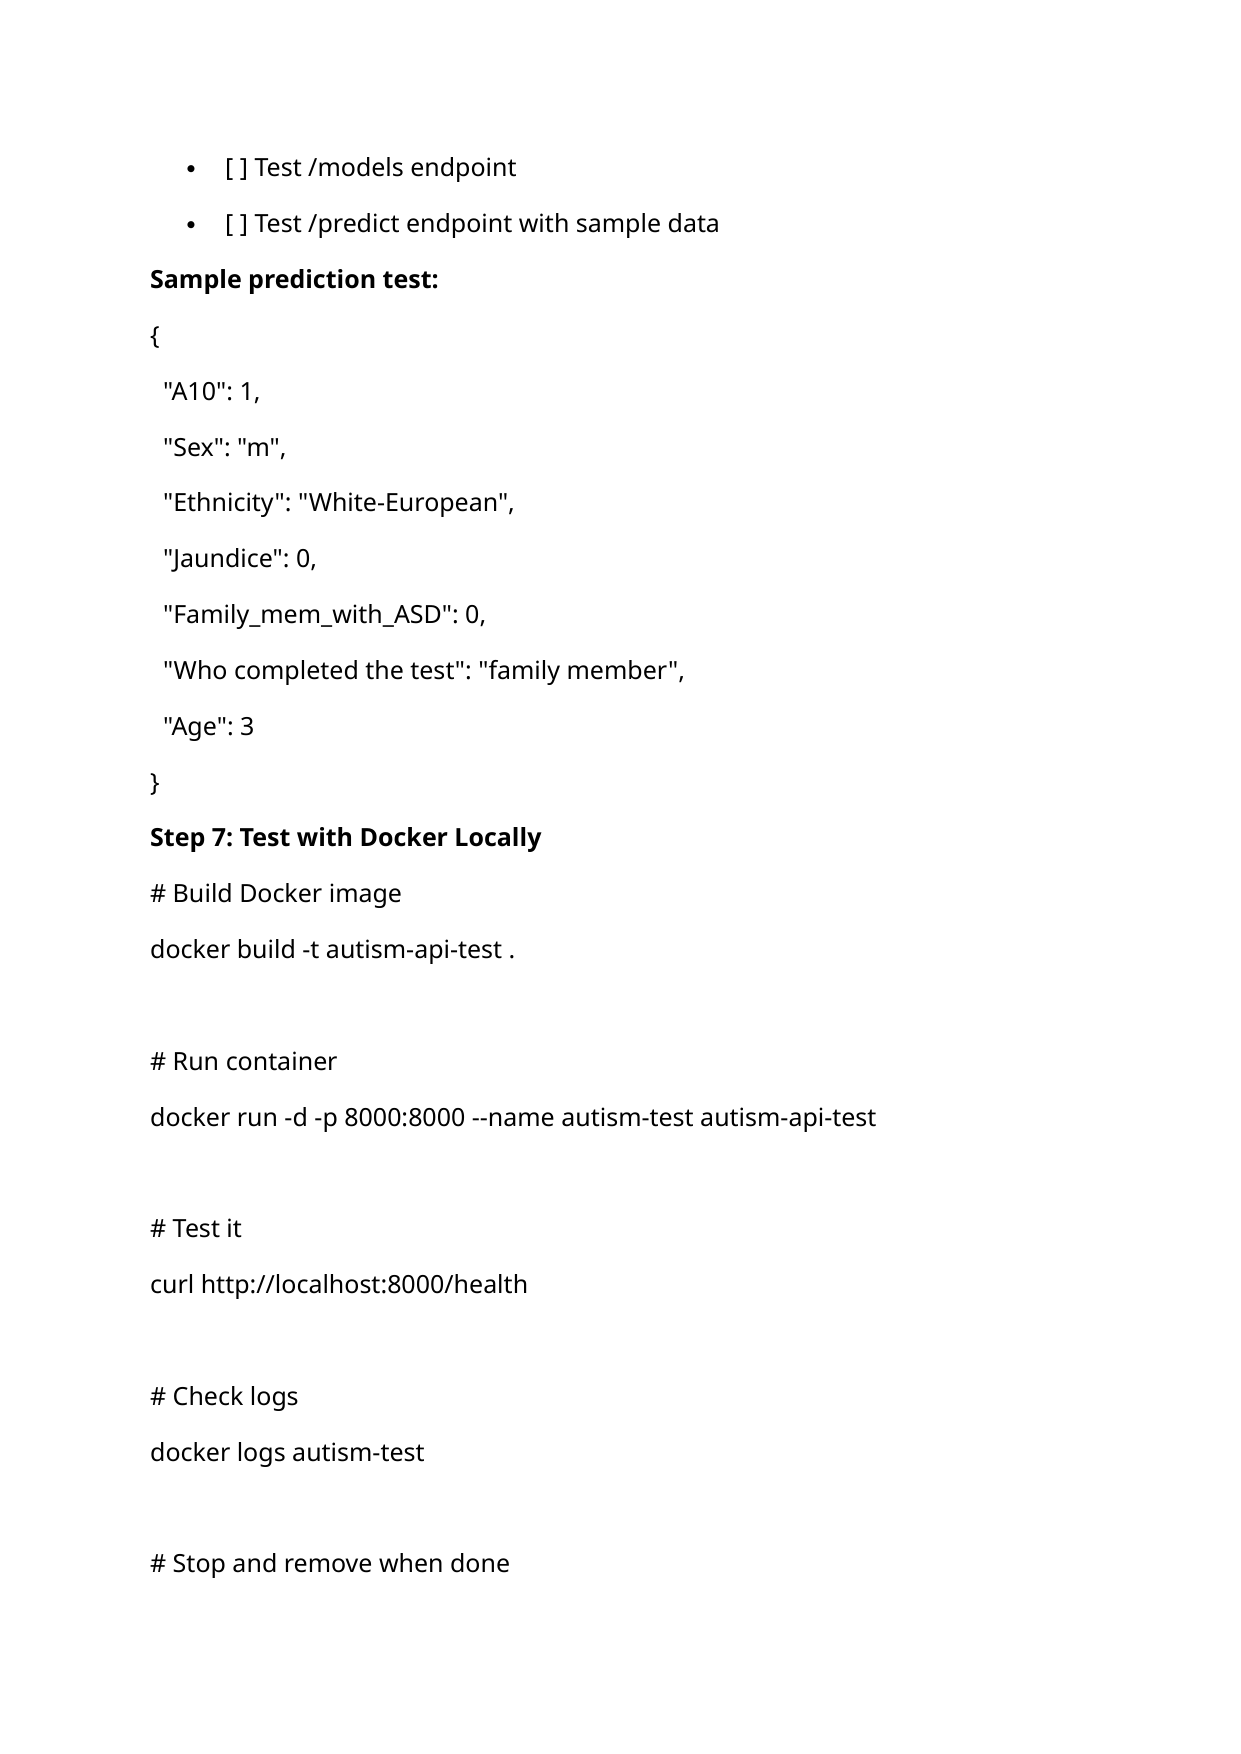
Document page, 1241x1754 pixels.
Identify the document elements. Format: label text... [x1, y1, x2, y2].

text # Check logs [150, 1378, 1090, 1412]
text "A10": 1, [150, 373, 1090, 407]
text # Build Docker image [150, 876, 1090, 910]
text "Age": 3 [150, 708, 1090, 742]
text docker run -d -p 8000:8000 --name autism-test autism-api-test [150, 1099, 1090, 1133]
text Sample prediction test: [150, 262, 1090, 296]
text "Family_mem_with_ASD": 0, [150, 597, 1090, 631]
text "Sex": "m", [150, 429, 1090, 463]
text docker logs autism-test [150, 1434, 1090, 1468]
text "Who completed the test": "family member", [150, 652, 1090, 687]
text # Run container [150, 1043, 1090, 1077]
text "Ethnicity": "White-European", [150, 485, 1090, 519]
text } [150, 764, 1090, 798]
text curl http://localhost:8000/health [150, 1267, 1090, 1301]
text { [150, 317, 1090, 352]
text # Test it [150, 1211, 1090, 1245]
text "Jaundice": 0, [150, 541, 1090, 575]
text Step 7: Test with Docker Locally [150, 820, 1090, 854]
list [ ] Test /models endpoint [187, 150, 1090, 184]
list [ ] Test /predict endpoint with sample data [187, 206, 1090, 240]
text docker build -t autism-api-test . [150, 932, 1090, 966]
text # Stop and remove when done [150, 1546, 1090, 1580]
